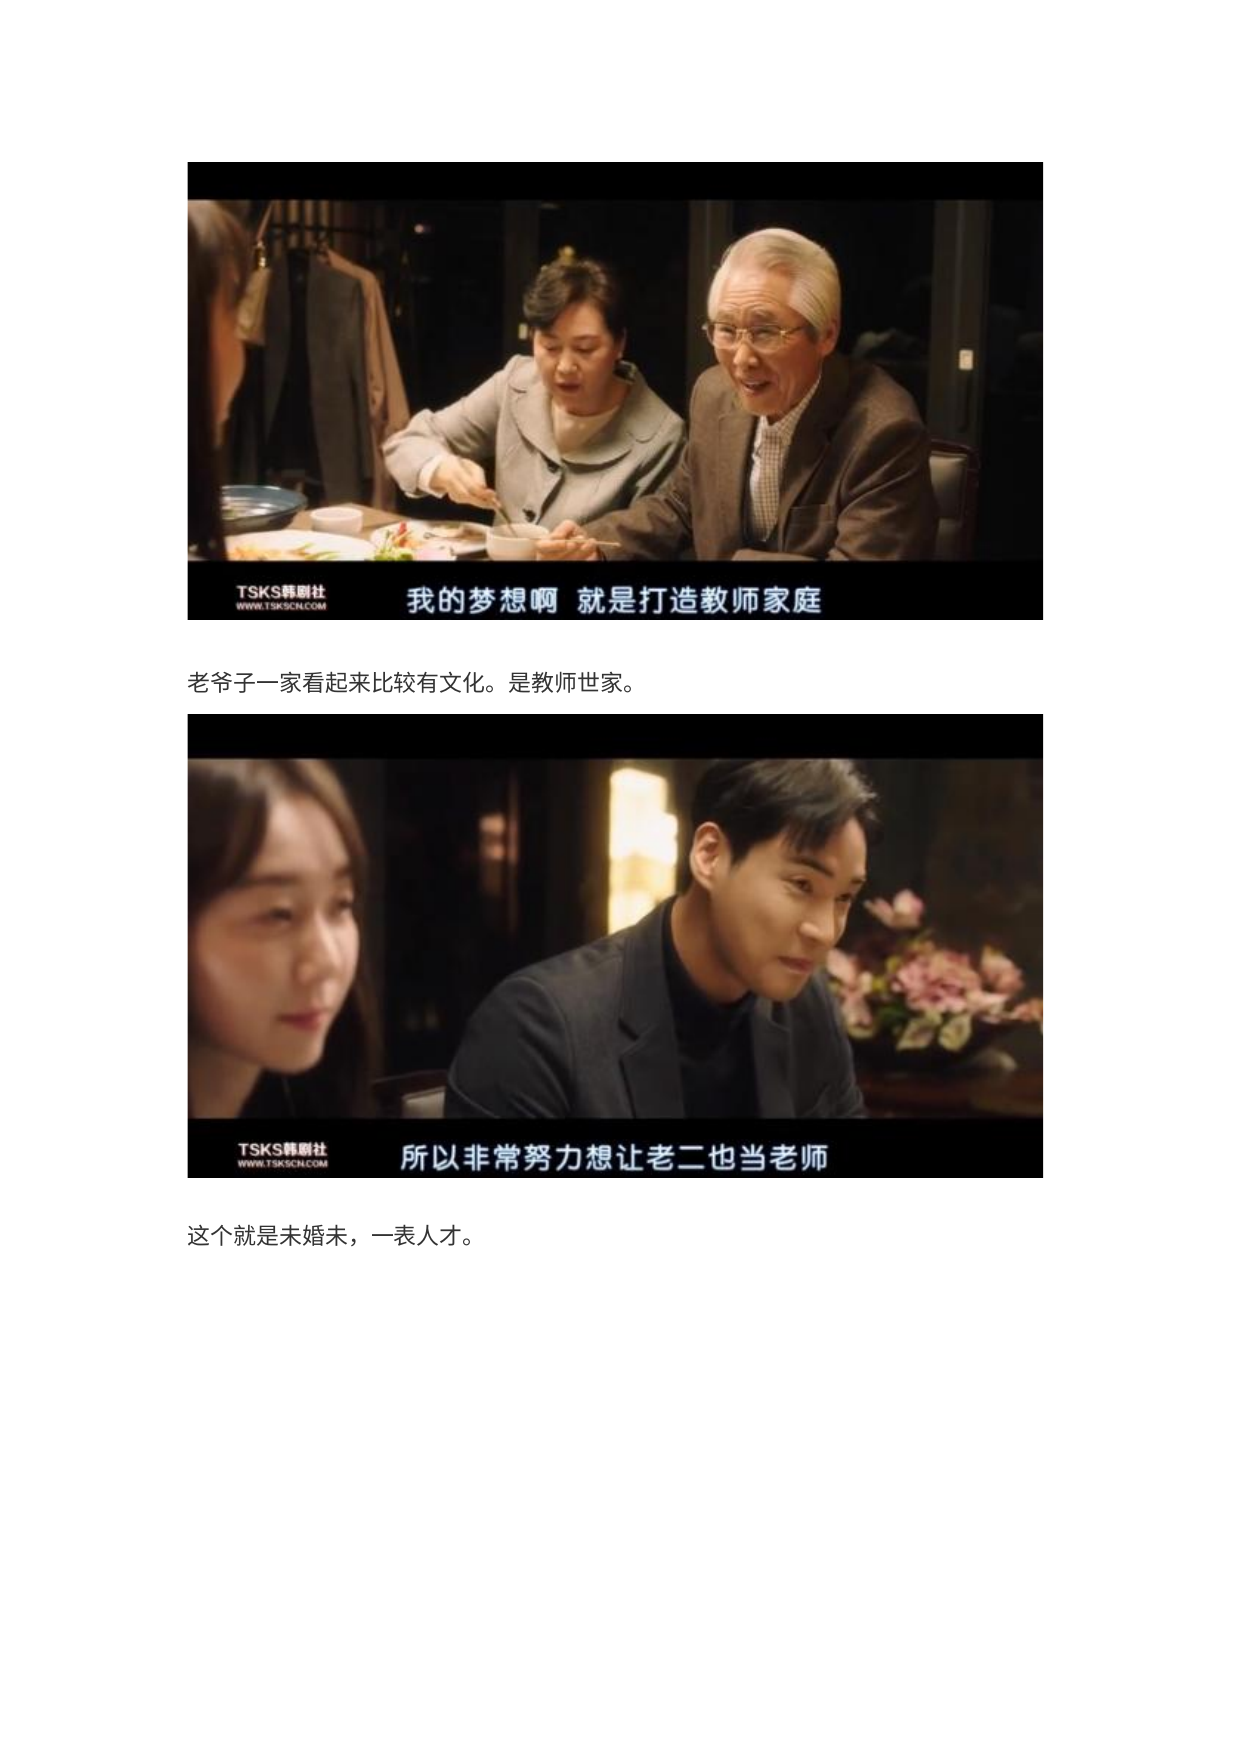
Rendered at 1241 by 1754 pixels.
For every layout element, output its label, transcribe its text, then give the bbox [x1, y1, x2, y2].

picture [187, 714, 1044, 1178]
picture [187, 162, 1044, 620]
text 这个就是未婚未，一表人才。 [187, 1202, 1053, 1267]
text 老爷子一家看起来比较有文化。是教师世家。 [187, 649, 1053, 714]
